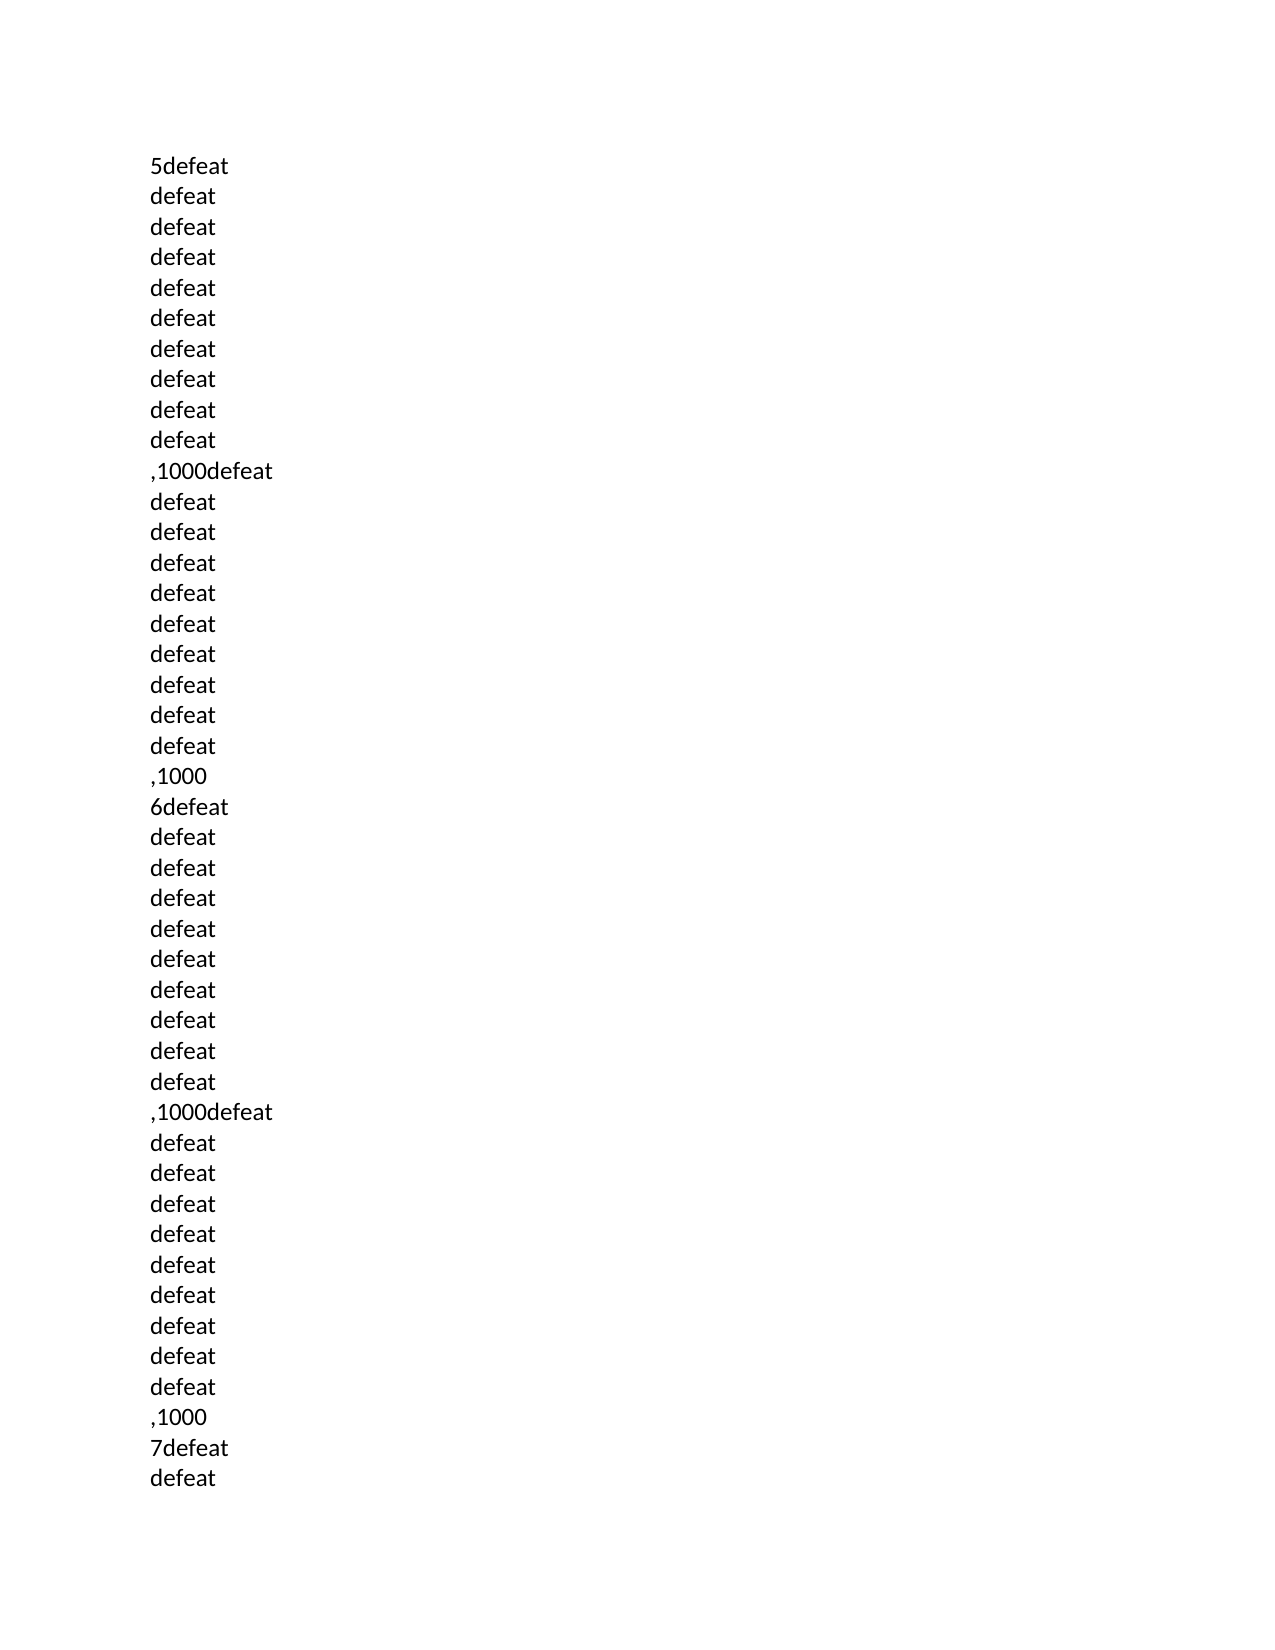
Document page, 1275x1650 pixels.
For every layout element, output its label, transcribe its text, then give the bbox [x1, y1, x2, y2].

text defeat [150, 1157, 1125, 1188]
text defeat [150, 1310, 1125, 1340]
text defeat [150, 1218, 1125, 1249]
text defeat [150, 547, 1125, 577]
text defeat [150, 1279, 1125, 1310]
text ,1000defeat [150, 1096, 1125, 1127]
text defeat [150, 699, 1125, 730]
text defeat [150, 394, 1125, 425]
text defeat [150, 1188, 1125, 1218]
text defeat [150, 638, 1125, 669]
text defeat [150, 242, 1125, 272]
text defeat [150, 974, 1125, 1004]
text defeat [150, 730, 1125, 760]
text defeat [150, 425, 1125, 455]
text defeat [150, 364, 1125, 394]
text defeat [150, 303, 1125, 333]
text ,1000 [150, 1401, 1125, 1432]
text 6defeat [150, 791, 1125, 821]
text ,1000 [150, 760, 1125, 791]
text 7defeat [150, 1432, 1125, 1462]
text defeat [150, 1462, 1125, 1493]
text 5defeat [150, 150, 1125, 181]
text ,1000defeat [150, 455, 1125, 486]
text defeat [150, 1371, 1125, 1401]
text defeat [150, 577, 1125, 608]
text defeat [150, 1127, 1125, 1157]
text defeat [150, 516, 1125, 547]
text defeat [150, 1035, 1125, 1066]
text defeat [150, 669, 1125, 699]
text defeat [150, 913, 1125, 943]
text defeat [150, 211, 1125, 242]
text defeat [150, 272, 1125, 303]
text defeat [150, 1249, 1125, 1279]
text defeat [150, 1340, 1125, 1371]
text defeat [150, 333, 1125, 364]
text defeat [150, 882, 1125, 913]
text defeat [150, 1066, 1125, 1096]
text defeat [150, 943, 1125, 974]
text defeat [150, 486, 1125, 516]
text defeat [150, 821, 1125, 852]
text defeat [150, 852, 1125, 882]
text defeat [150, 181, 1125, 211]
text defeat [150, 608, 1125, 638]
text defeat [150, 1004, 1125, 1035]
